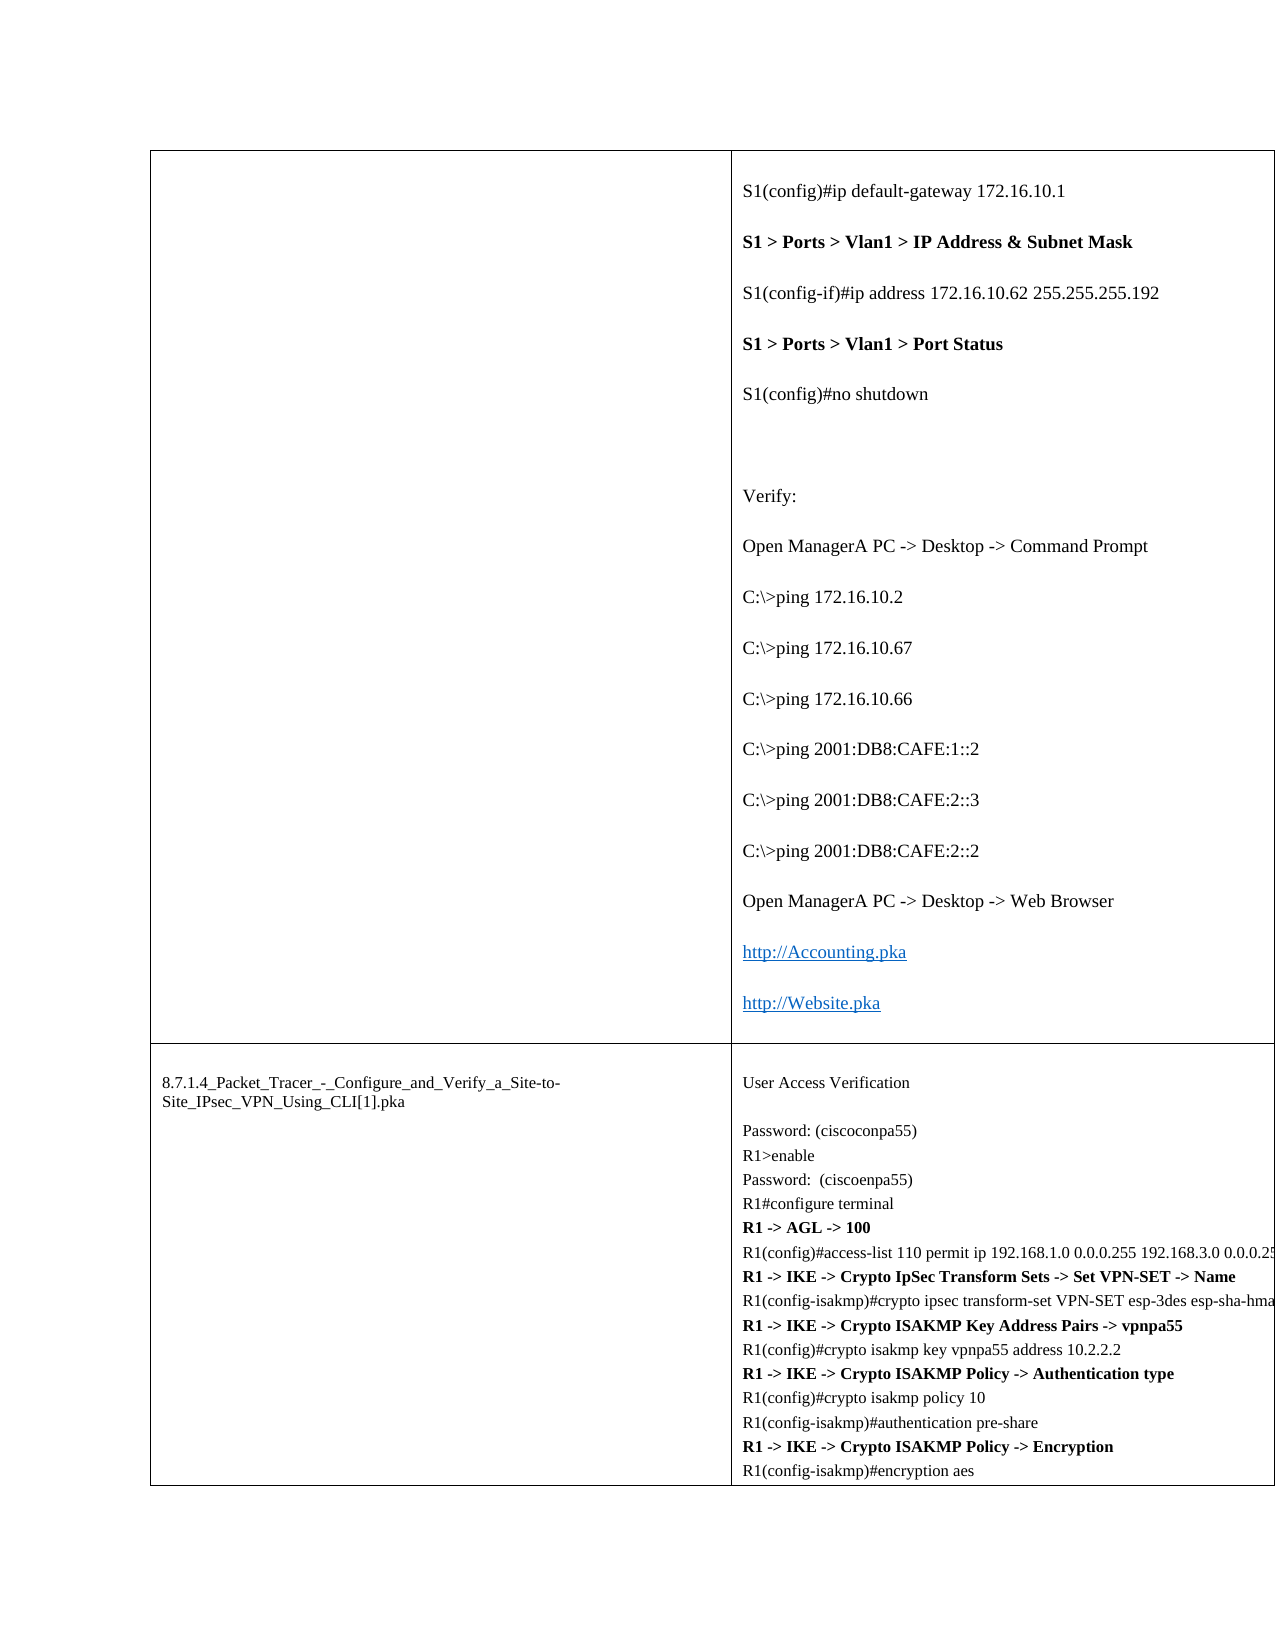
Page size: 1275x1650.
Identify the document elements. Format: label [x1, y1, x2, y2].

table_cell [732, 1044, 1274, 1485]
table_cell [151, 151, 731, 1043]
table_cell [732, 151, 1274, 1043]
table_cell [151, 1044, 731, 1485]
